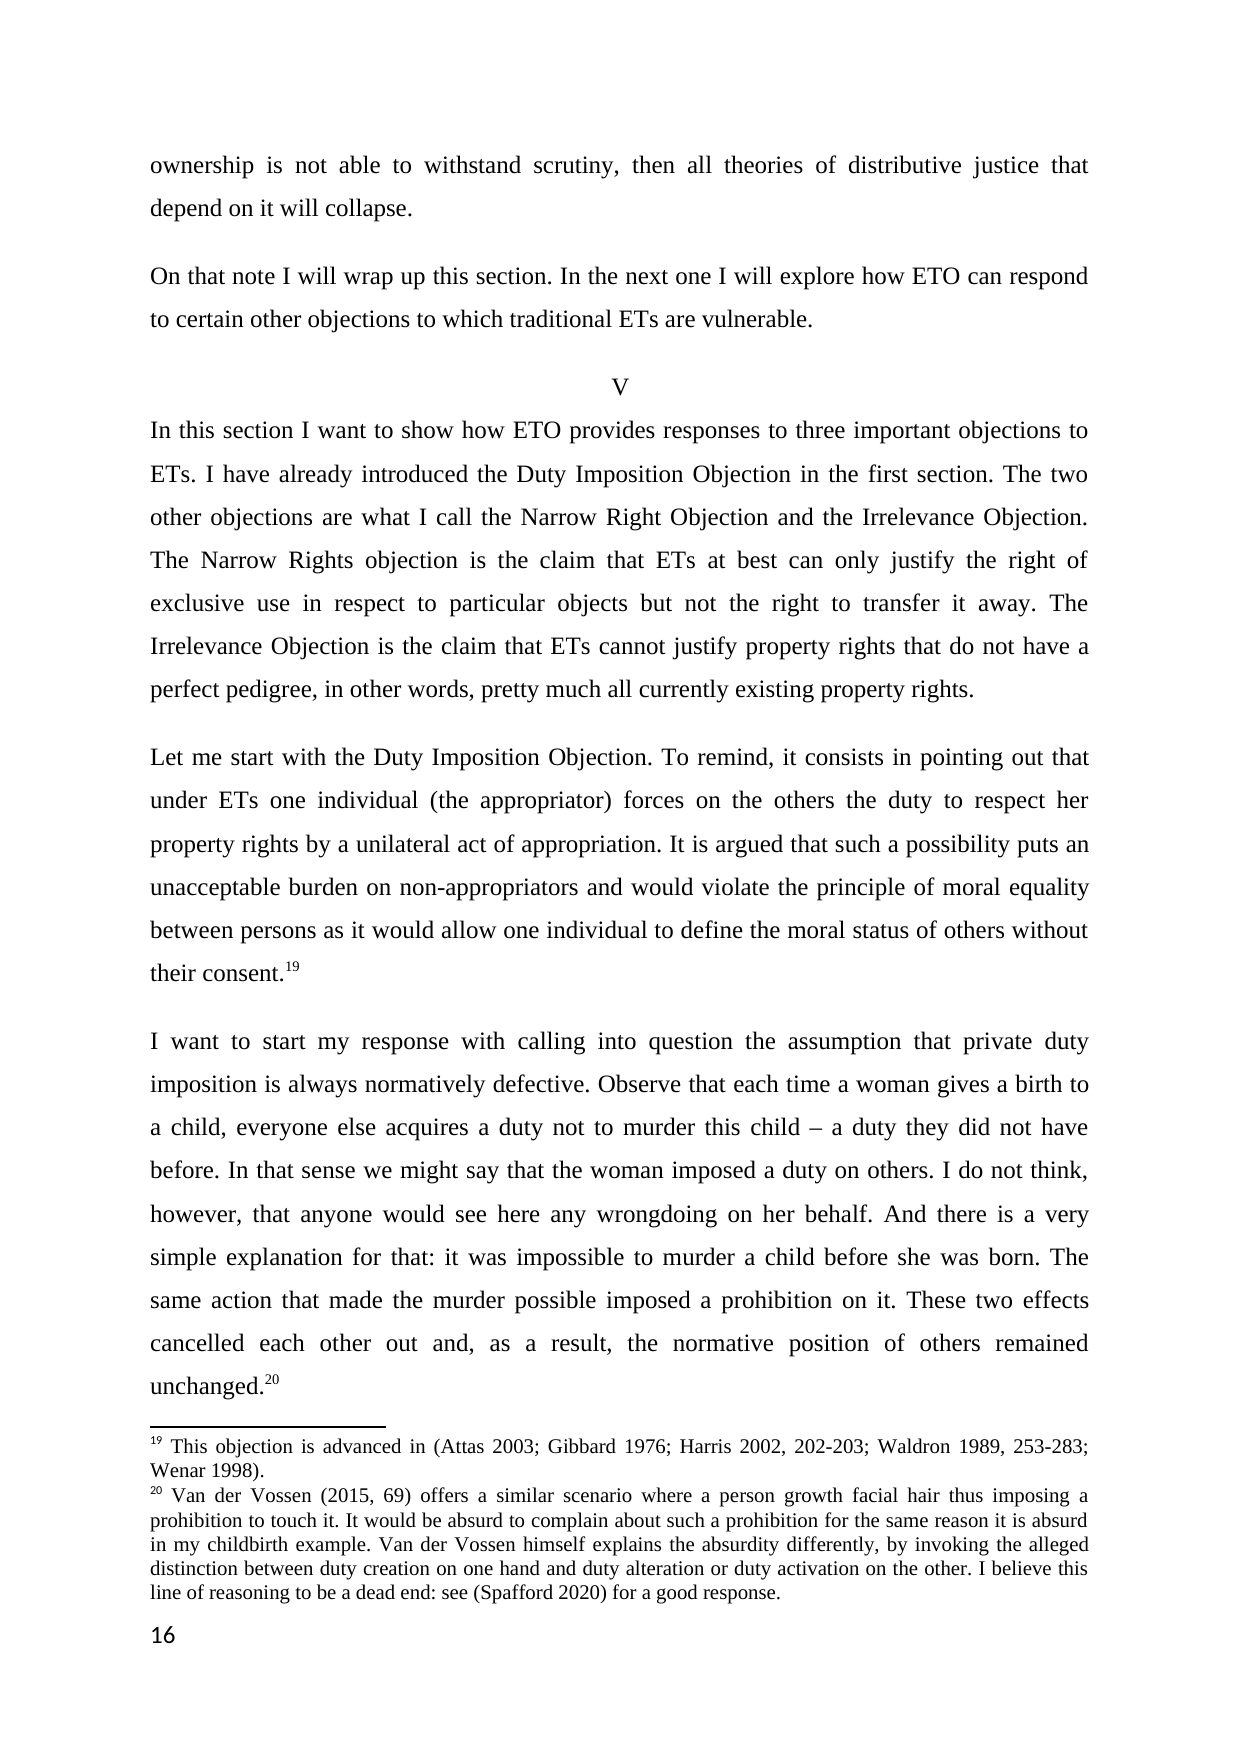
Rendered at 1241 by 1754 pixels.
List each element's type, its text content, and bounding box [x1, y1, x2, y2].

text In this section I want to show how ETO provides responses to three important objections to ETs. I have already introduced the Duty Imposition Objection in the first section. The two other objections are what I call the Narrow Right Objection and the Irrelevance Objection. The Narrow Rights objection is the claim that ETs at best can only justify the right of exclusive use in respect to particular objects but not the right to transfer it away. The Irrelevance Objection is the claim that ETs cannot justify property rights that do not have a perfect pedigree, in other words, pretty much all currently existing property rights. [150, 416, 1090, 703]
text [150, 150, 1090, 222]
text Let me start with the Duty Imposition Objection. To remind, it consists in pointing out that under ETs one individual (the appropriator) forces on the others the duty to respect her property rights by a unilateral act of appropriation. It is argued that such a possibility puts an unacceptable burden on non-appropriators and would violate the principle of moral equality between persons as it would allow one individual to define the moral status of others without their consent. [150, 742, 1090, 987]
text V [150, 372, 1090, 401]
text On that note I will wrap up this section. In the next one I will explore how ETO can respond to certain other objections to which traditional ETs are vulnerable. [150, 261, 1090, 333]
text I want to start my response with calling into question the assumption that private duty imposition is always normatively defective. Observe that each time a woman gives a birth to a child, everyone else acquires a duty not to murder this child – a duty they did not have before. In that sense we might say that the woman imposed a duty on others. I do not think, however, that anyone would see here any wrongdoing on her behalf. And there is a very simple explanation for that: it was impossible to murder a child before she was born. The same action that made the murder possible imposed a prohibition on it. These two effects cancelled each other out and, as a result, the normative position of others remained unchanged. [150, 1026, 1090, 1400]
